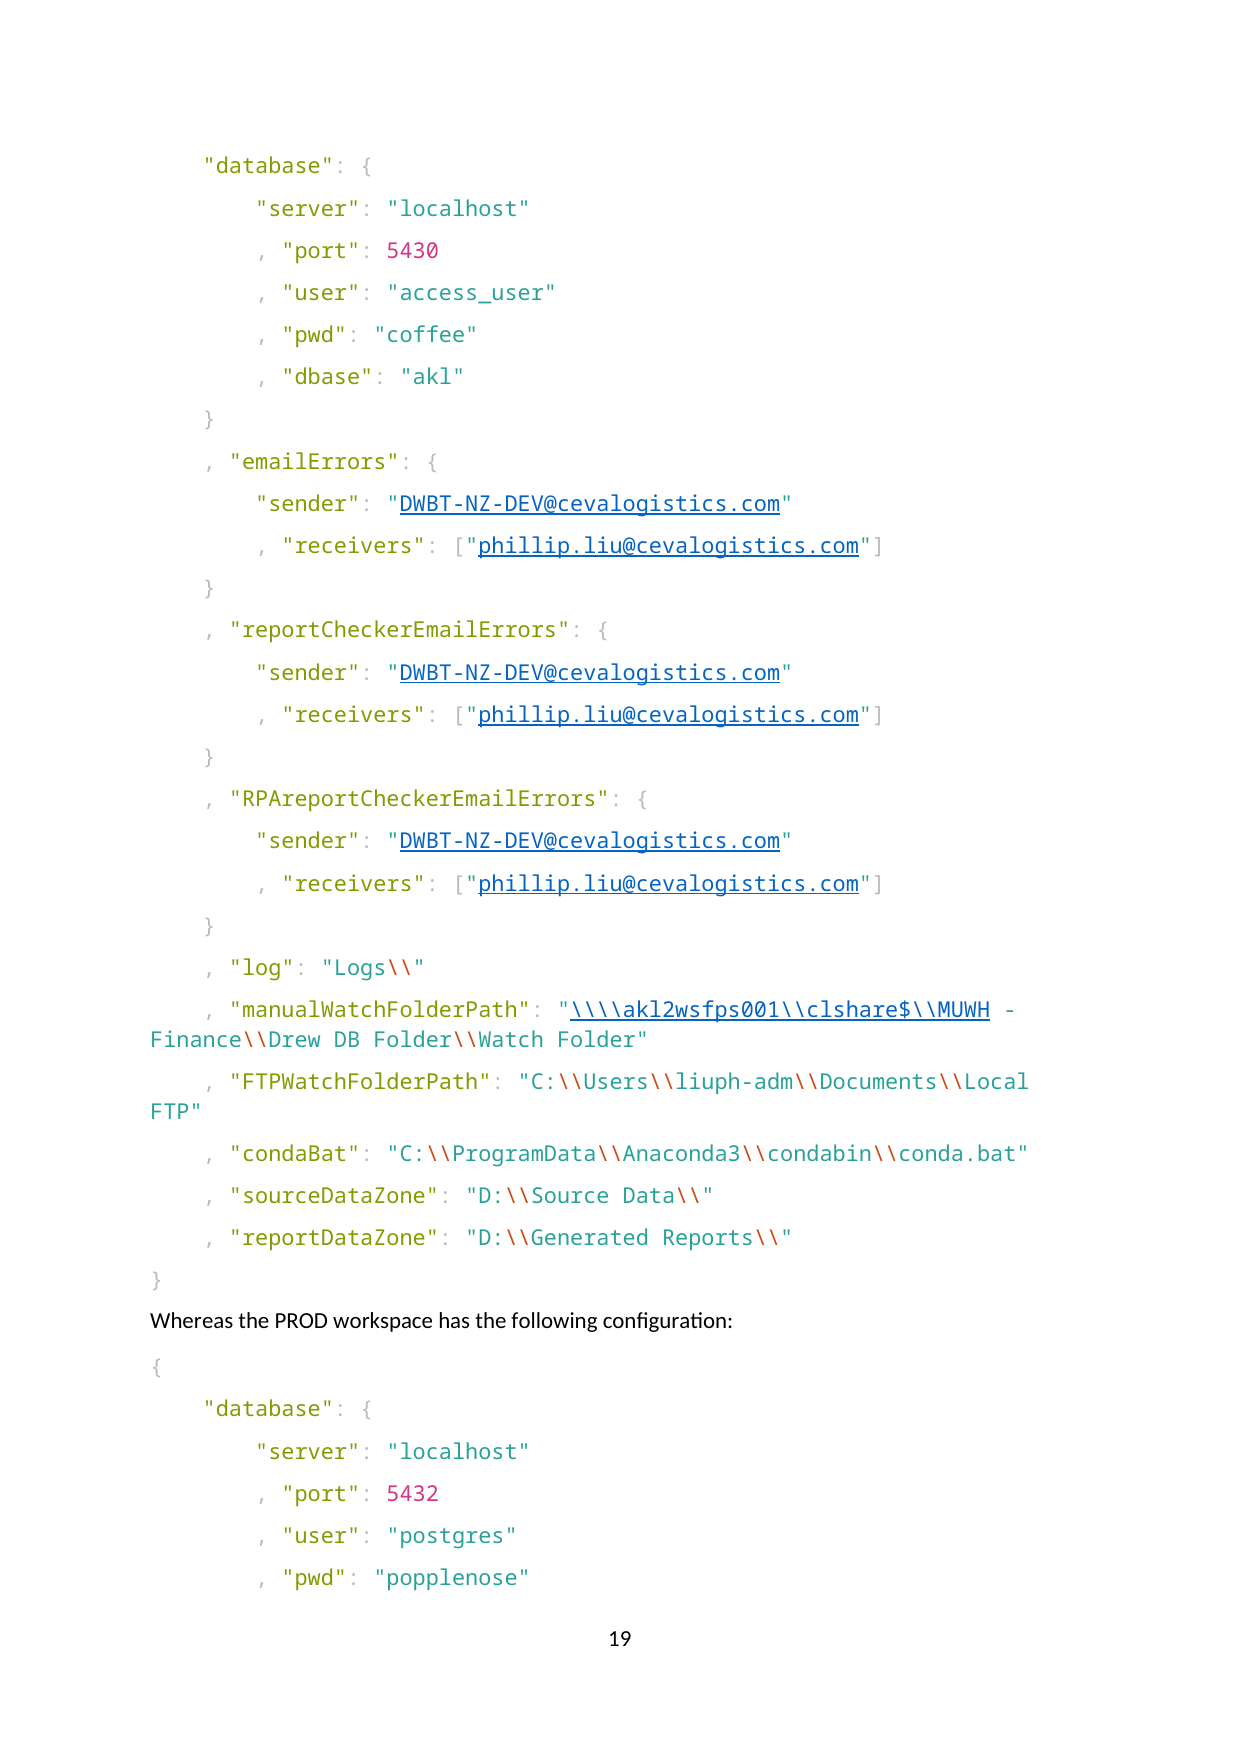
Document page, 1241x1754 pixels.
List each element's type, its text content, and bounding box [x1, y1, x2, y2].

text , "condaBat": "C:\\ProgramData\\Anaconda3\\condabin\\conda.bat" [150, 1137, 1090, 1167]
text , "reportDataZone": "D:\\Generated Reports\\" [150, 1222, 1090, 1252]
text , "RPAreportCheckerEmailErrors": { [150, 783, 1090, 812]
text , "reportCheckerEmailErrors": { [150, 614, 1090, 644]
text , "receivers": ["phillip.liu@cevalogistics.com"] [150, 530, 1090, 559]
text } [150, 909, 1090, 939]
text , "sourceDataZone": "D:\\Source Data\\" [150, 1180, 1090, 1209]
text , "port": 5430 [150, 234, 1090, 264]
text , "pwd": "coffee" [150, 319, 1090, 348]
text } [150, 403, 1090, 433]
text , "emailErrors": { [150, 445, 1090, 475]
text Whereas the PROD workspace has the following configuration: [150, 1306, 1090, 1334]
text "database": { [150, 1393, 1090, 1423]
text , "user": "postgres" [150, 1520, 1090, 1549]
text "server": "localhost" [150, 192, 1090, 222]
text { [150, 1351, 1090, 1381]
text "sender": "DWBT-NZ-DEV@cevalogistics.com" [150, 656, 1090, 686]
text , "dbase": "akl" [150, 361, 1090, 391]
text } [150, 572, 1090, 602]
text "sender": "DWBT-NZ-DEV@cevalogistics.com" [150, 487, 1090, 517]
text , "log": "Logs\\" [150, 952, 1090, 981]
text , "user": "access_user" [150, 277, 1090, 306]
text , "port": 5432 [150, 1477, 1090, 1507]
text } [150, 1264, 1090, 1294]
text , "manualWatchFolderPath": "\\\\akl2wsfps001\\clshare$\\MUWH - Finance\\Drew DB Folder\\Watch Folder" [150, 994, 1090, 1053]
text "sender": "DWBT-NZ-DEV@cevalogistics.com" [150, 825, 1090, 855]
text "database": { [150, 150, 1090, 180]
text , "pwd": "popplenose" [150, 1562, 1090, 1592]
text } [150, 741, 1090, 770]
text , "FTPWatchFolderPath": "C:\\Users\\liuph-adm\\Documents\\Local FTP" [150, 1066, 1090, 1125]
text , "receivers": ["phillip.liu@cevalogistics.com"] [150, 867, 1090, 897]
text , "receivers": ["phillip.liu@cevalogistics.com"] [150, 698, 1090, 728]
text "server": "localhost" [150, 1435, 1090, 1465]
